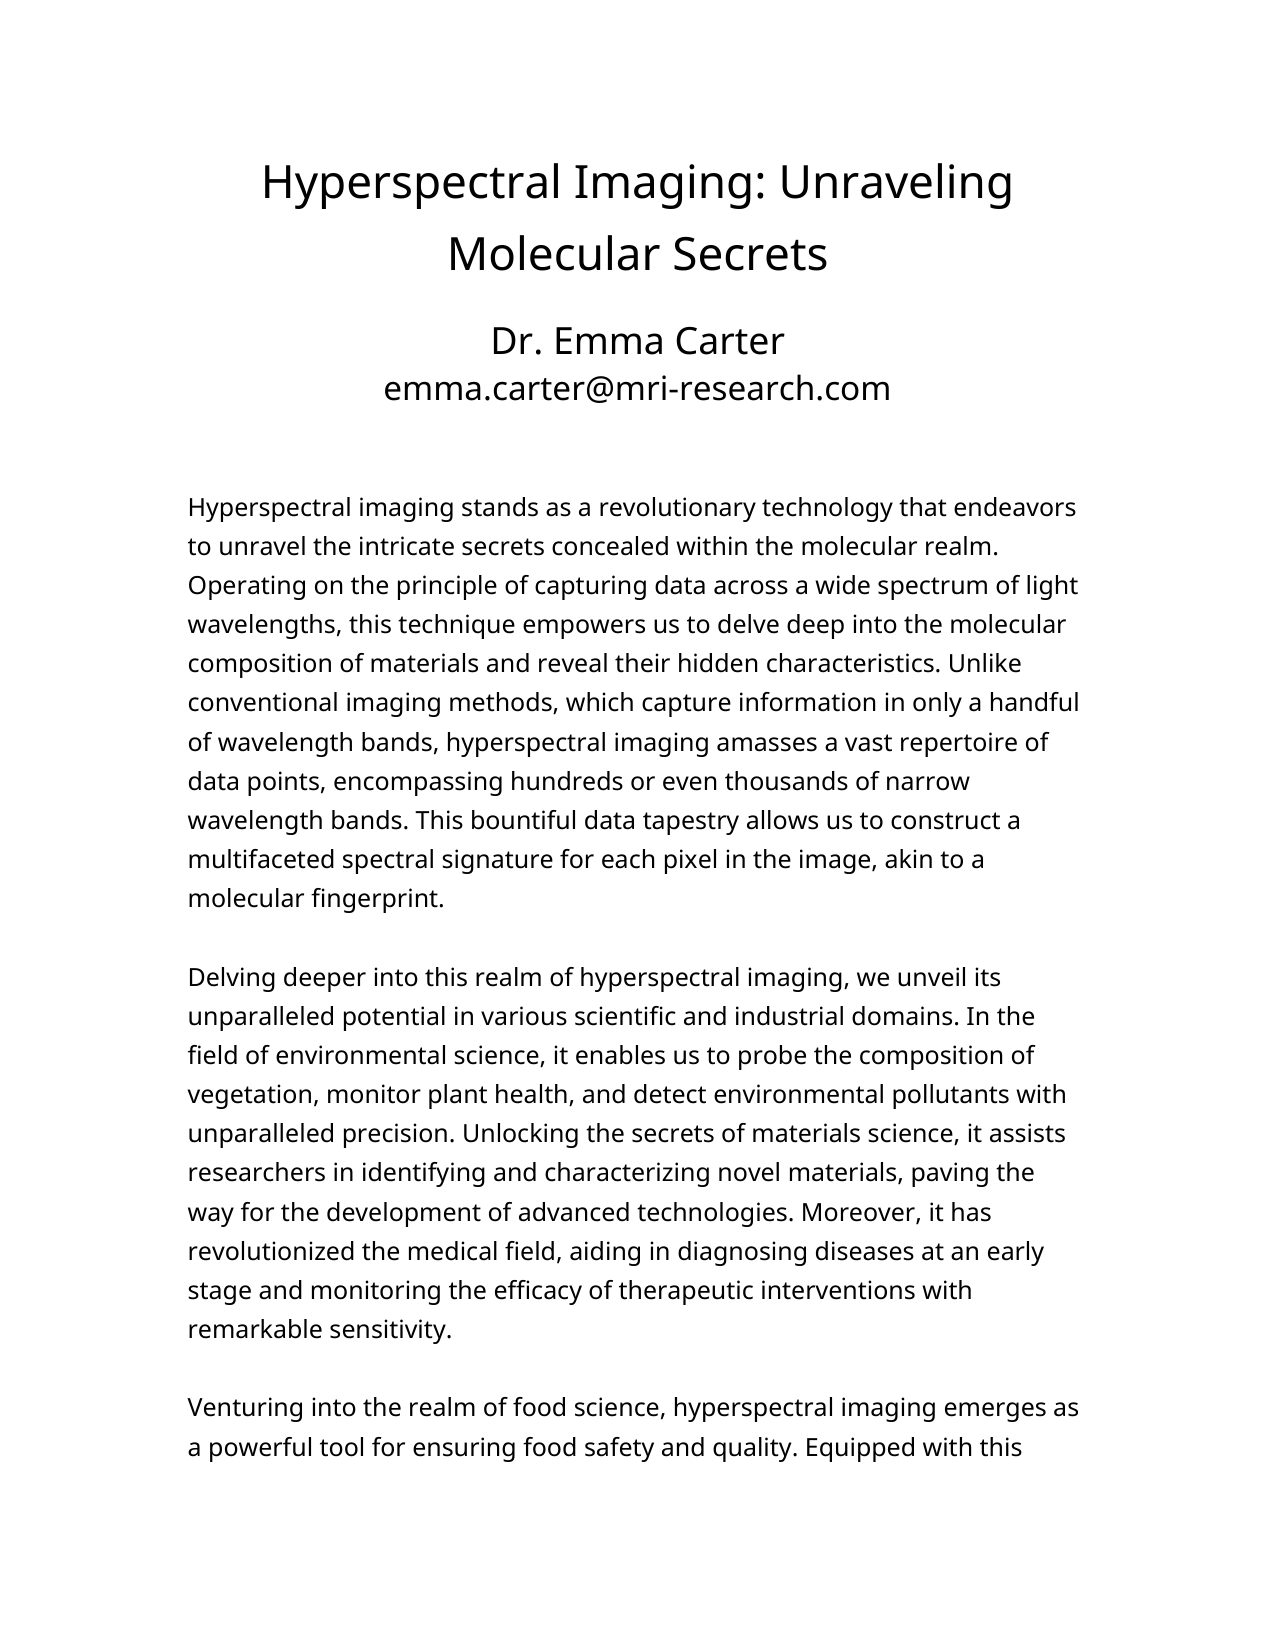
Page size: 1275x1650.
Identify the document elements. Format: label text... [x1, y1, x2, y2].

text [187, 489, 1087, 1463]
text emma.carter@mri-research.com [187, 365, 1087, 411]
text Hyperspectral Imaging: Unraveling Molecular Secrets [187, 150, 1087, 284]
text Dr. Emma Carter [187, 314, 1087, 365]
